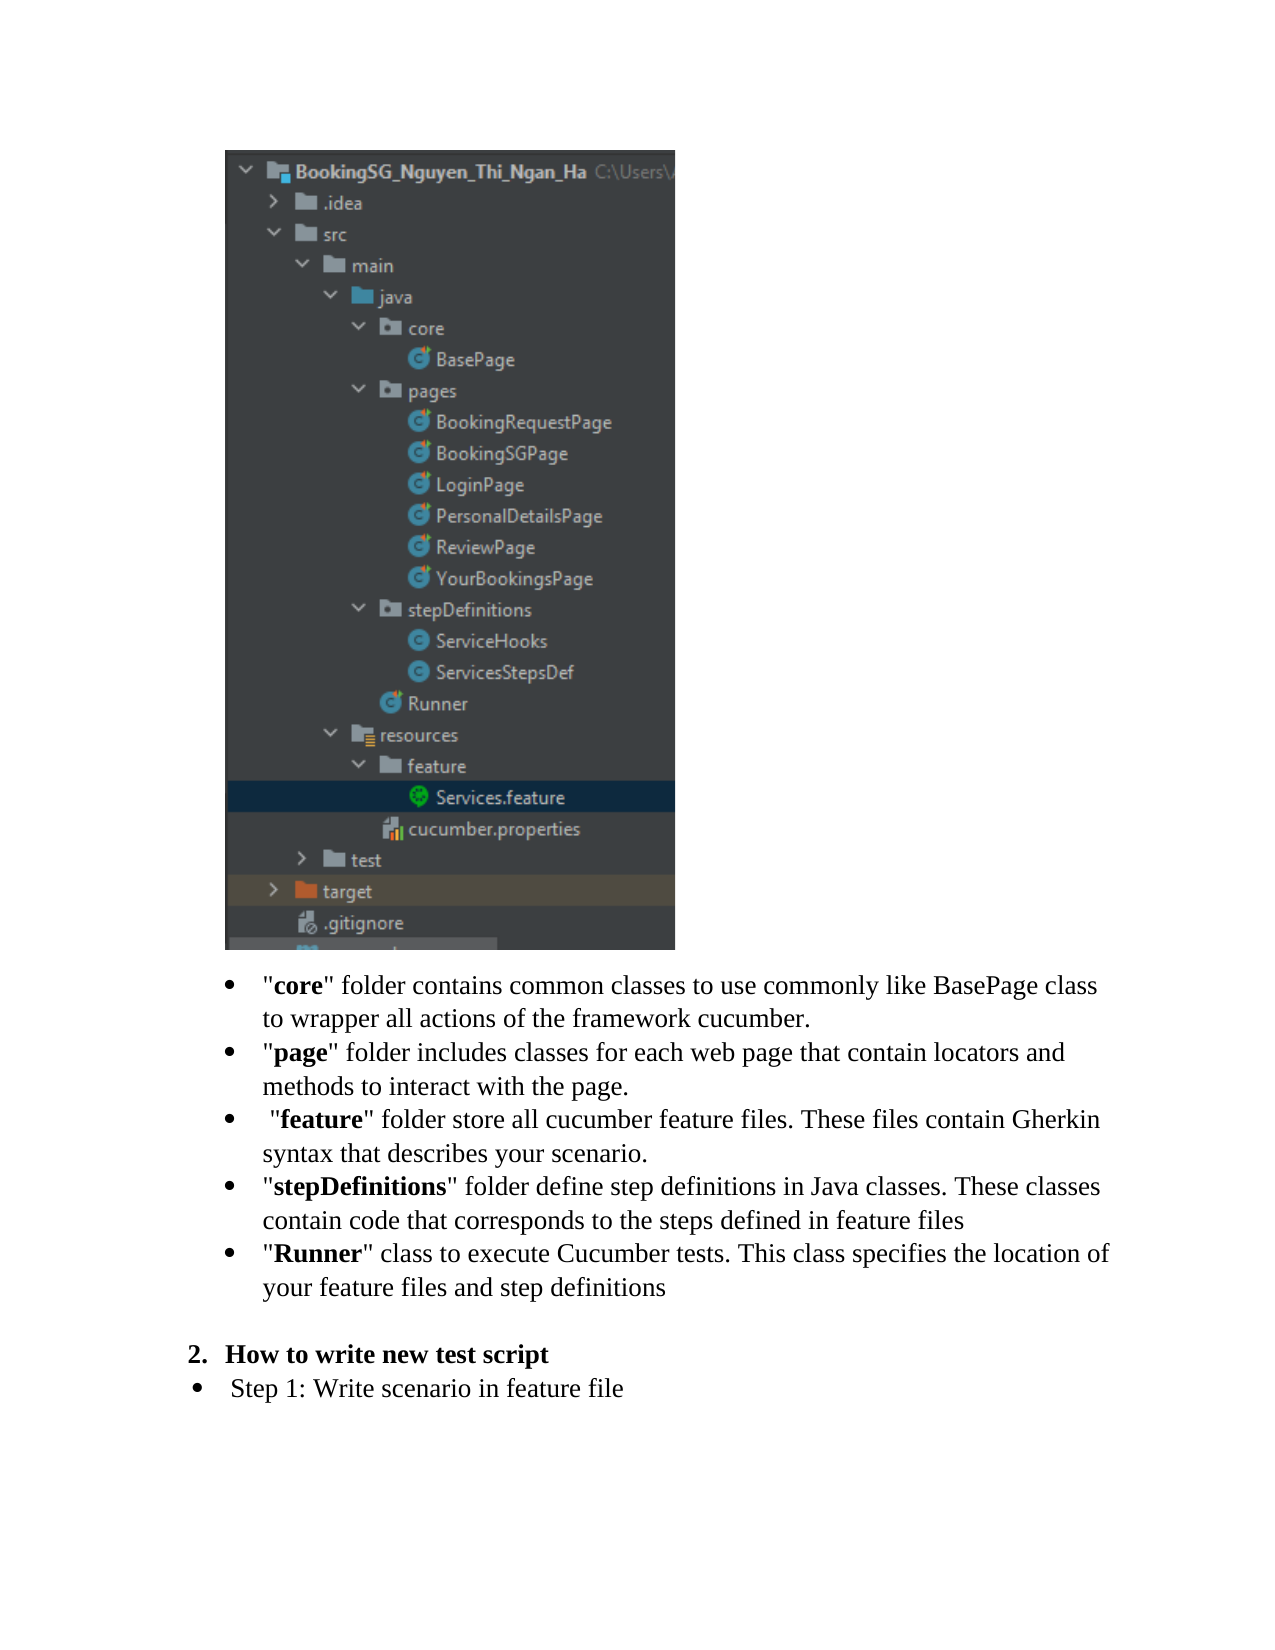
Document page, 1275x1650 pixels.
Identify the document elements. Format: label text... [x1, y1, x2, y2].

list "stepDefinitions" folder define step definitions in Java classes. These classes contain code that corresponds to the steps defined in feature files [225, 1170, 1125, 1235]
list "Runner" class to execute Cucumber tests. This class specifies the location of your feature files and step definitions [225, 1238, 1125, 1302]
list "page" folder includes classes for each web page that contain locators and methods to interact with the page. [225, 1036, 1125, 1101]
list "core" folder contains common classes to use commonly like BasePage class to wrapper all actions of the framework cucumber. [225, 969, 1125, 1034]
picture [225, 150, 675, 950]
list Step 1: Write scenario in feature file [193, 1372, 1125, 1403]
list "feature" folder store all cucumber feature files. These files contain Gherkin syntax that describes your scenario. [225, 1103, 1125, 1168]
list How to write new test script [187, 1338, 1125, 1369]
